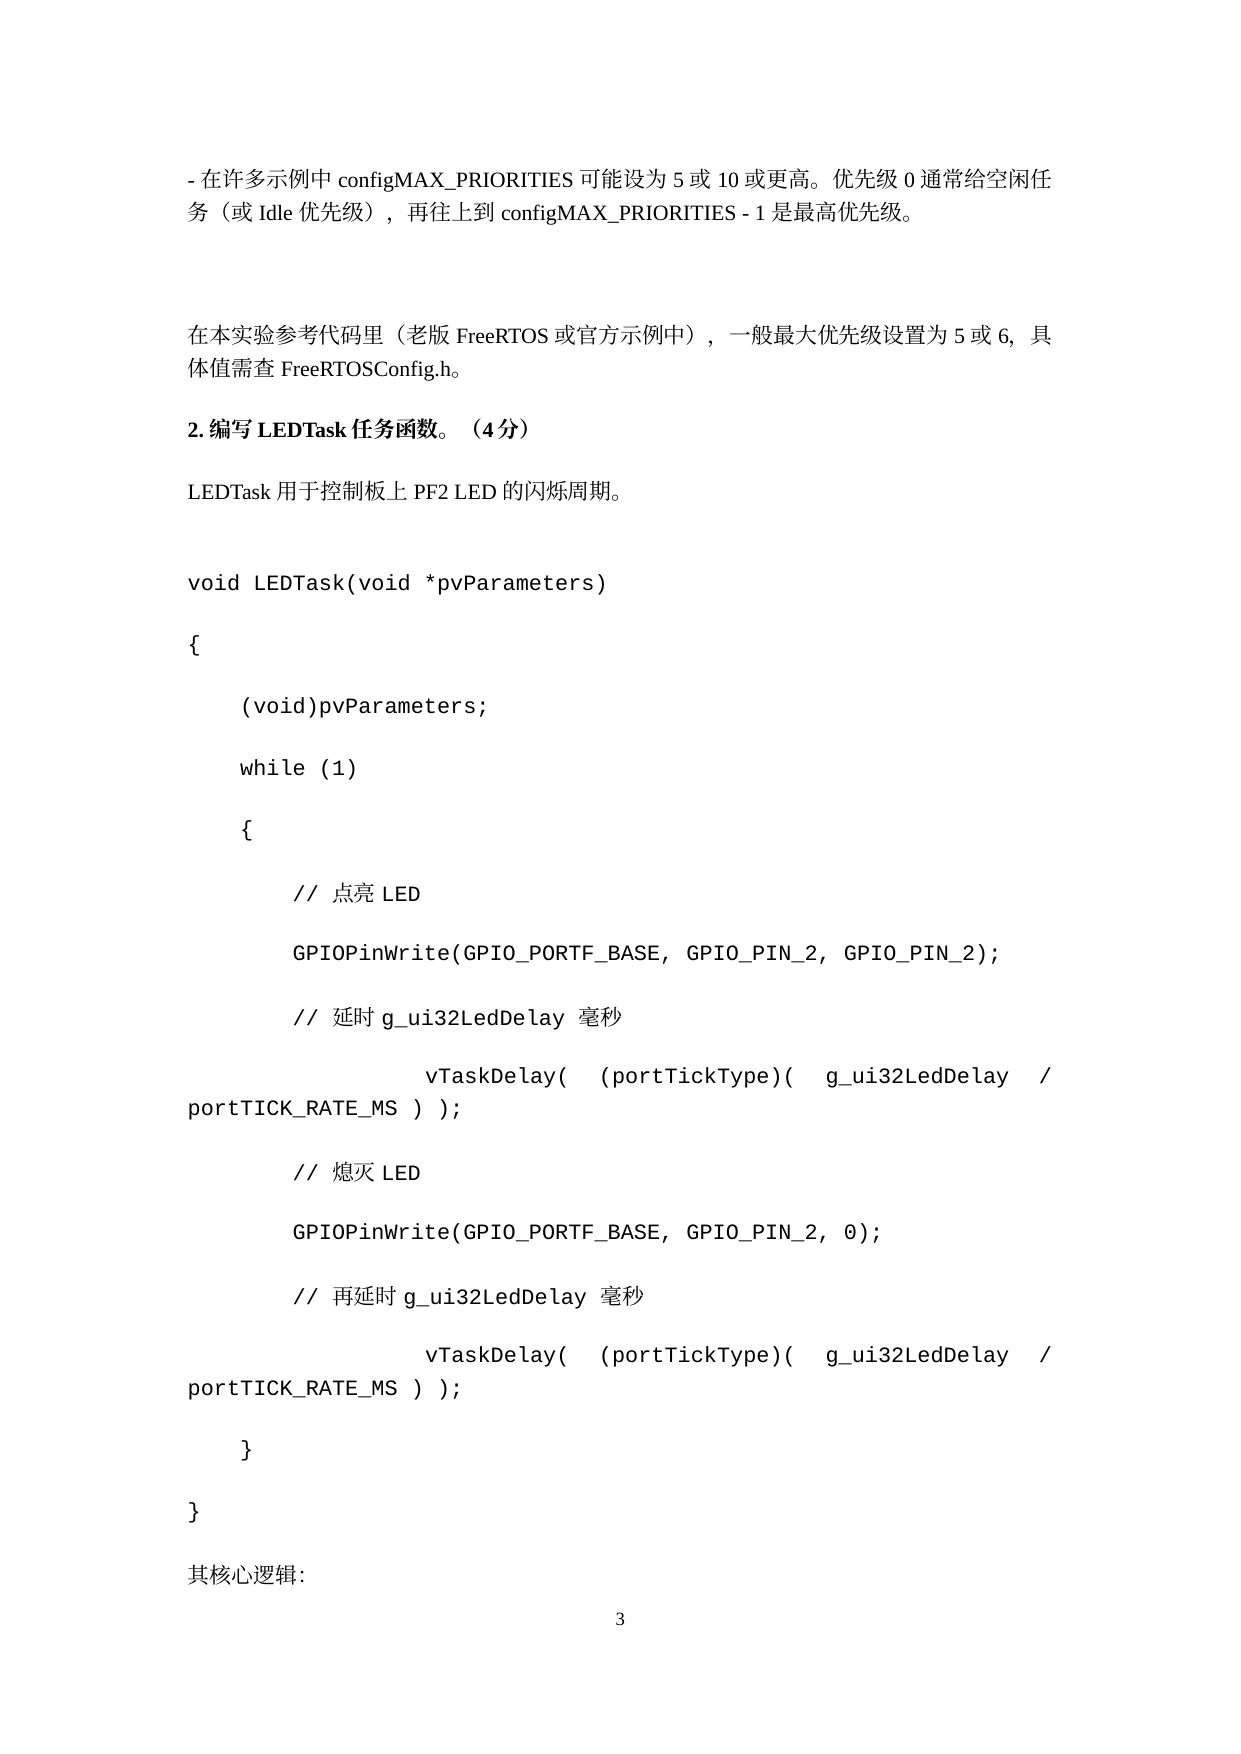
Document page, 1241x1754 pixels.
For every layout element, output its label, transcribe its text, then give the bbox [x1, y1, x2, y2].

text GPIOPinWrite(GPIO_PORTF_BASE, GPIO_PIN_2, GPIO_PIN_2); [187, 938, 1053, 970]
text 在本实验参考代码里（老版 FreeRTOS 或官方示例中），一般最大优先级设置为 5 或 6，具体值需查 FreeRTOSConfig.h。 [187, 318, 1053, 383]
text // 熄灭 LED [187, 1155, 1053, 1188]
text { [187, 814, 1053, 847]
text void LEDTask(void *pvParameters) [187, 568, 1053, 600]
text 2. 编写LEDTask任务函数。（4分） [187, 412, 1053, 444]
text - 在许多示例中 configMAX_PRIORITIES 可能设为 5 或 10 或更高。优先级 0 通常给空闲任务（或 Idle 优先级），再往上到 configMAX_PRIORITIES - 1 是最高优先级。 [187, 162, 1053, 227]
text while (1) [187, 753, 1053, 785]
text 其核心逻辑： [187, 1558, 1053, 1590]
text vTaskDelay( (portTickType)( g_ui32LedDelay / portTICK_RATE_MS ) ); [187, 1061, 1053, 1126]
text vTaskDelay( (portTickType)( g_ui32LedDelay / portTICK_RATE_MS ) ); [187, 1340, 1053, 1405]
text // 延时 g_ui32LedDelay 毫秒 [187, 999, 1053, 1032]
text } [187, 1496, 1053, 1529]
text { [187, 629, 1053, 662]
text // 再延时 g_ui32LedDelay 毫秒 [187, 1279, 1053, 1311]
text } [187, 1434, 1053, 1467]
text // 点亮 LED [187, 876, 1053, 909]
text GPIOPinWrite(GPIO_PORTF_BASE, GPIO_PIN_2, 0); [187, 1217, 1053, 1249]
text LEDTask 用于控制板上 PF2 LED 的闪烁周期。 [187, 474, 1053, 506]
text (void)pvParameters; [187, 691, 1053, 724]
